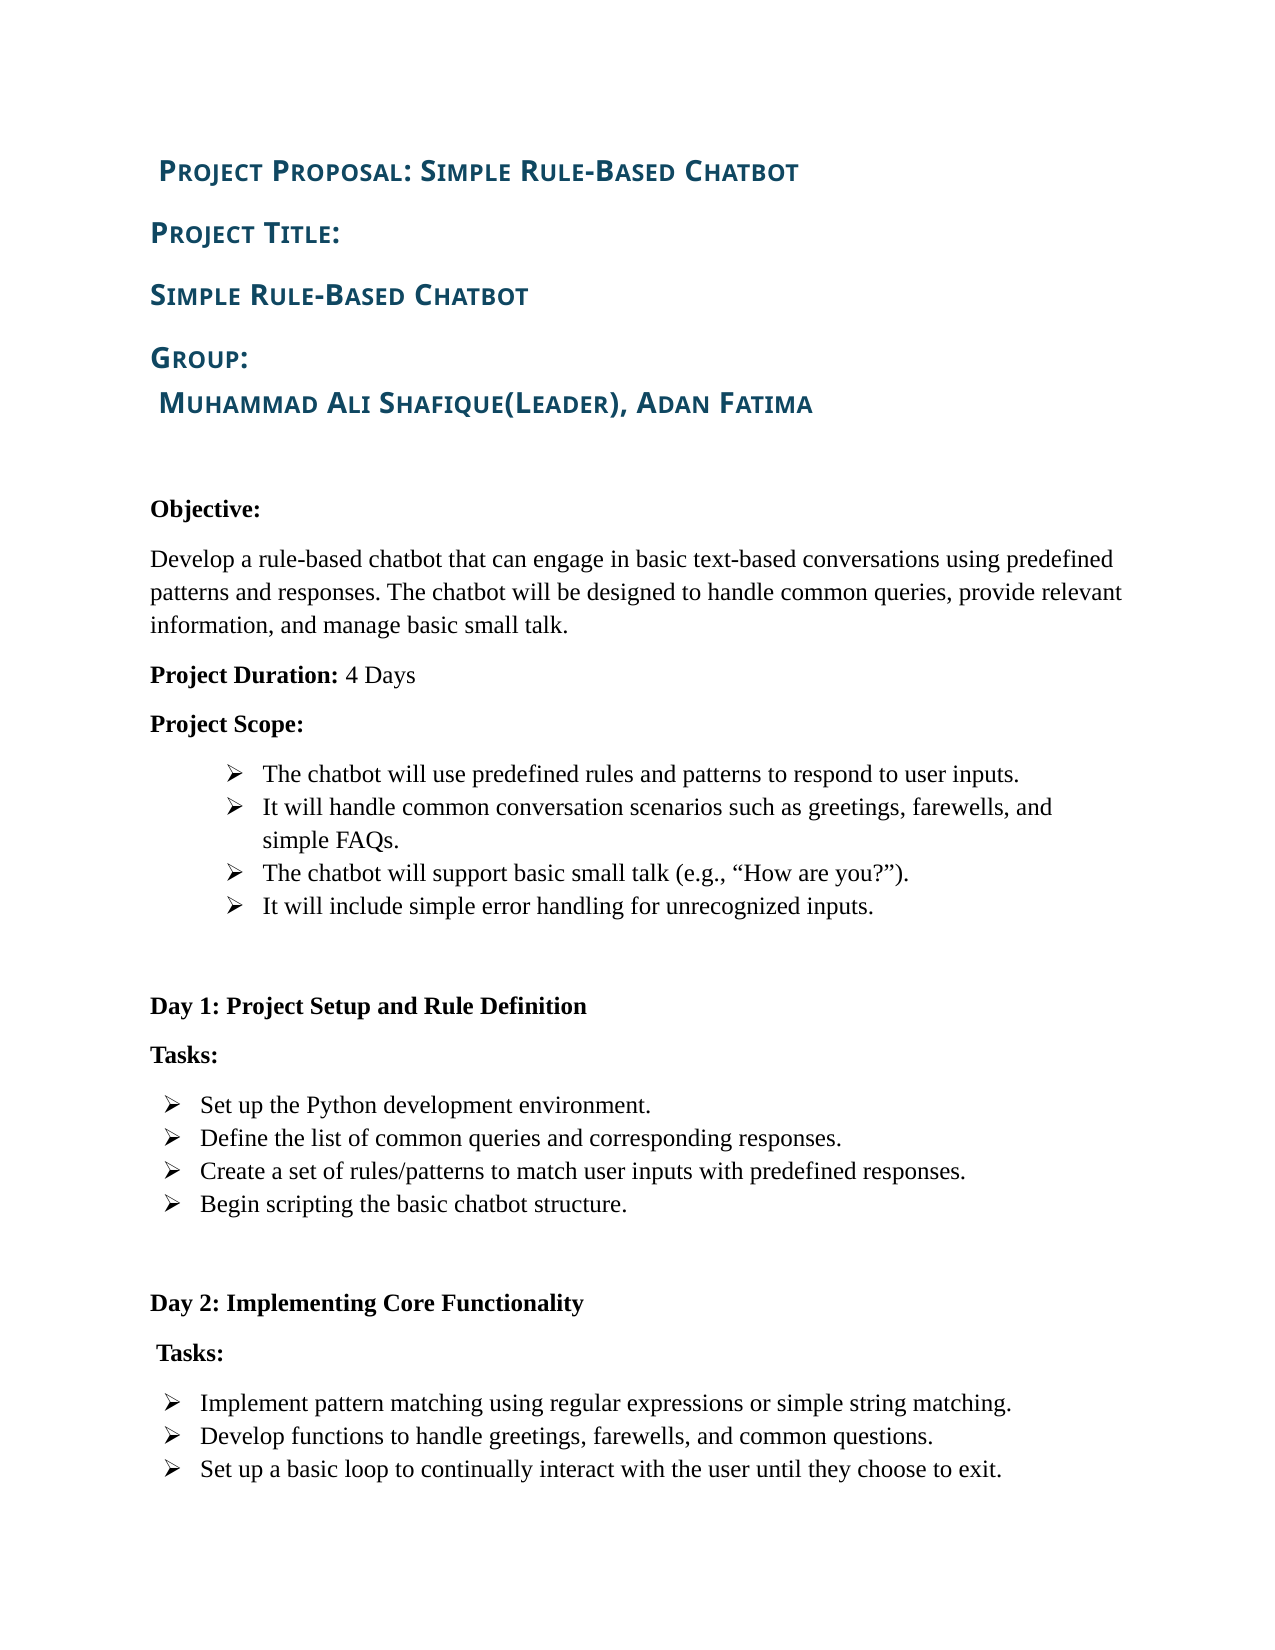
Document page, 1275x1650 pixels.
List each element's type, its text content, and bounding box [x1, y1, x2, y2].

subtitle Simple Rule-Based Chatbot [150, 274, 1125, 314]
list Implement pattern matching using regular expressions or simple string matching. [162, 1388, 1125, 1417]
subtitle Project Proposal: Simple Rule-Based Chatbot [150, 150, 1125, 190]
list The chatbot will support basic small talk (e.g., “How are you?”). [225, 858, 1125, 887]
text Day 1: Project Setup and Rule Definition [150, 991, 1125, 1019]
list The chatbot will use predefined rules and patterns to respond to user inputs. [225, 759, 1125, 788]
text Develop a rule-based chatbot that can engage in basic text-based conversations using predefined patterns and responses. The chatbot will be designed to handle common queries, provide relevant information, and manage basic small talk. [150, 544, 1125, 639]
text Tasks: [150, 1040, 1125, 1069]
text Objective: [150, 494, 1125, 523]
subtitle Group: Muhammad Ali Shafique(Leader), Adan Fatima [150, 337, 1125, 422]
list Set up the Python development environment. [162, 1090, 1125, 1119]
text Project Scope: [150, 709, 1125, 738]
subtitle Project Title: [150, 212, 1125, 252]
list Create a set of rules/patterns to match user inputs with predefined responses. [162, 1156, 1125, 1185]
text Project Duration: 4 Days [150, 660, 1125, 689]
list Begin scripting the basic chatbot structure. [162, 1189, 1125, 1218]
list Develop functions to handle greetings, farewells, and common questions. [162, 1421, 1125, 1450]
list Set up a basic loop to continually interact with the user until they choose to exit. [162, 1454, 1125, 1483]
list It will handle common conversation scenarios such as greetings, farewells, and simple FAQs. [225, 792, 1125, 854]
list It will include simple error handling for unrecognized inputs. [225, 891, 1125, 920]
text Day 2: Implementing Core Functionality [150, 1288, 1125, 1317]
text Tasks: [150, 1338, 1125, 1367]
list Define the list of common queries and corresponding responses. [162, 1123, 1125, 1152]
